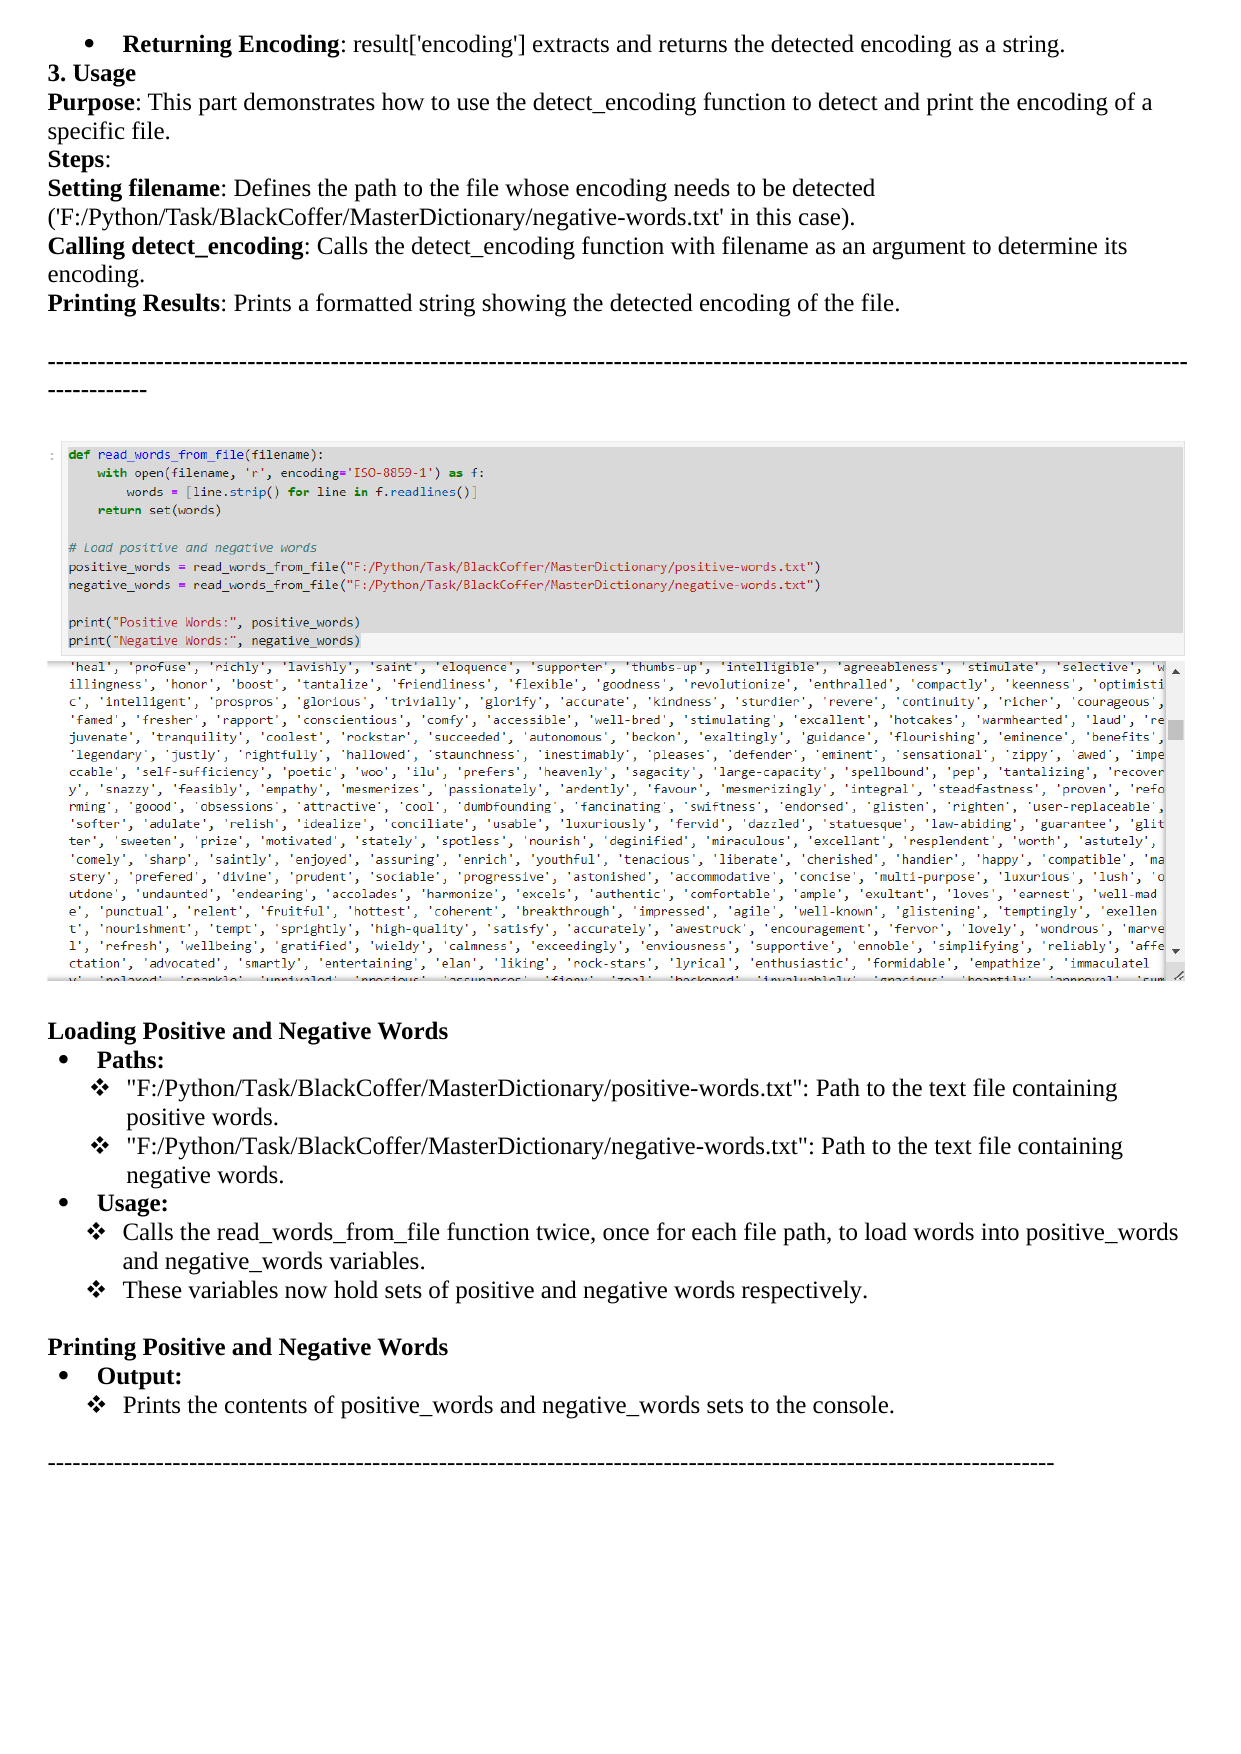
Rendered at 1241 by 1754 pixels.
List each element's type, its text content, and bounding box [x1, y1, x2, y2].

text Loading Positive and Negative Words [47, 1016, 1193, 1045]
text Setting filename: Defines the path to the file whose encoding needs to be detected ('F:/Python/Task/BlackCoffer/MasterDictionary/negative-words.txt' in this case). [47, 173, 1193, 231]
list Returning Encoding: result['encoding'] extracts and returns the detected encoding as a string. [85, 29, 1193, 58]
list Output: [59, 1361, 1193, 1390]
text Steps: [47, 144, 1193, 173]
list Prints the contents of positive_words and negative_words sets to the console. [85, 1390, 1193, 1418]
text Printing Positive and Negative Words [47, 1332, 1193, 1361]
text Calling detect_encoding: Calls the detect_encoding function with filename as an argument to determine its encoding. [47, 231, 1193, 288]
text Printing Results: Prints a formatted string showing the detected encoding of the file. [47, 288, 1193, 317]
text 3. Usage [47, 58, 1193, 87]
list Calls the read_words_from_file function twice, once for each file path, to load words into positive_words and negative_words variables. [85, 1217, 1193, 1275]
list These variables now hold sets of positive and negative words respectively. [85, 1275, 1193, 1303]
text ------------------------------------------------------------------------------------------------------------------------- [47, 1447, 1193, 1476]
picture [47, 432, 1193, 988]
list "F:/Python/Task/BlackCoffer/MasterDictionary/positive-words.txt": Path to the text file containing positive words. [89, 1073, 1193, 1131]
list Usage: [59, 1188, 1193, 1217]
text ----------------------------------------------------------------------------------------------------------------------------------------------------- [47, 346, 1193, 403]
list "F:/Python/Task/BlackCoffer/MasterDictionary/negative-words.txt": Path to the text file containing negative words. [89, 1131, 1193, 1188]
list Paths: [59, 1045, 1193, 1073]
text Purpose: This part demonstrates how to use the detect_encoding function to detect and print the encoding of a specific file. [47, 87, 1193, 144]
